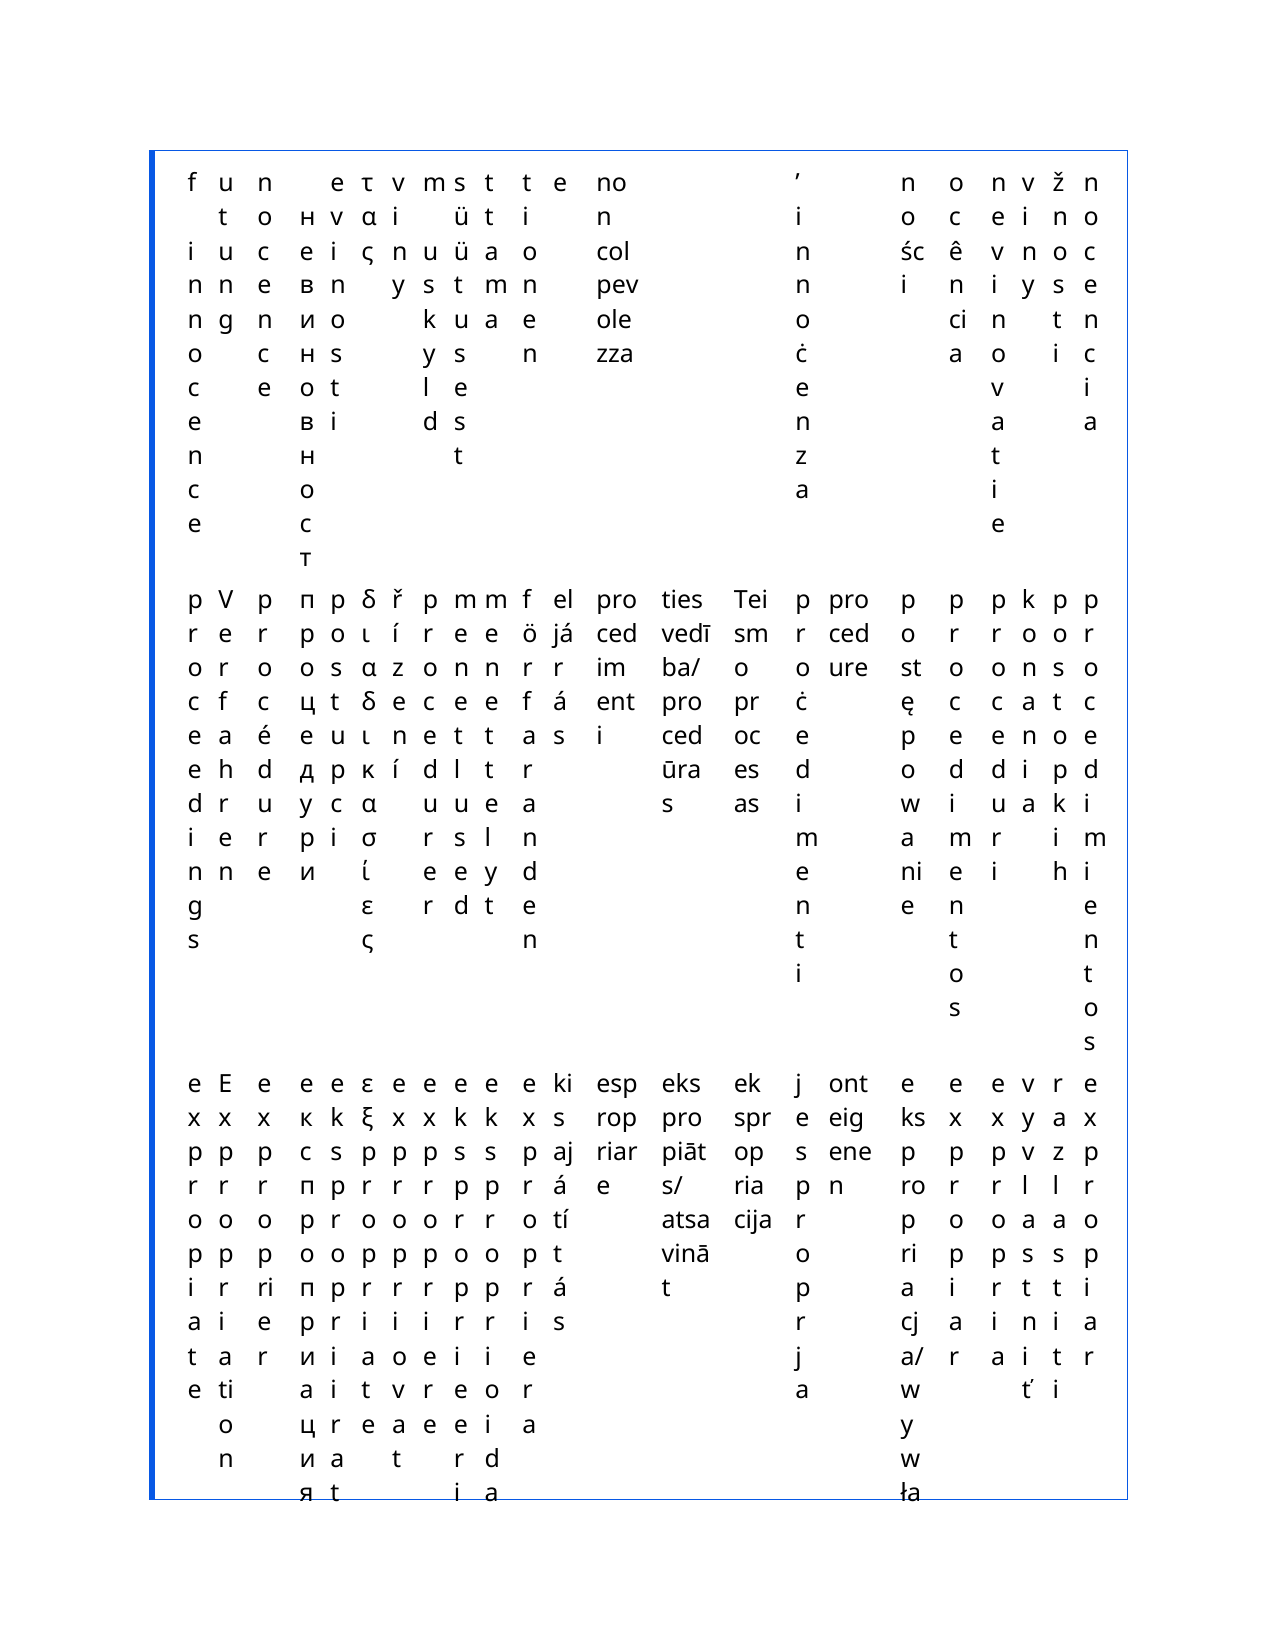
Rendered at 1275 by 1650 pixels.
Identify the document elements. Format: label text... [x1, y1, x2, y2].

table_cell Source: Article Notebook [155, 151, 1127, 1499]
